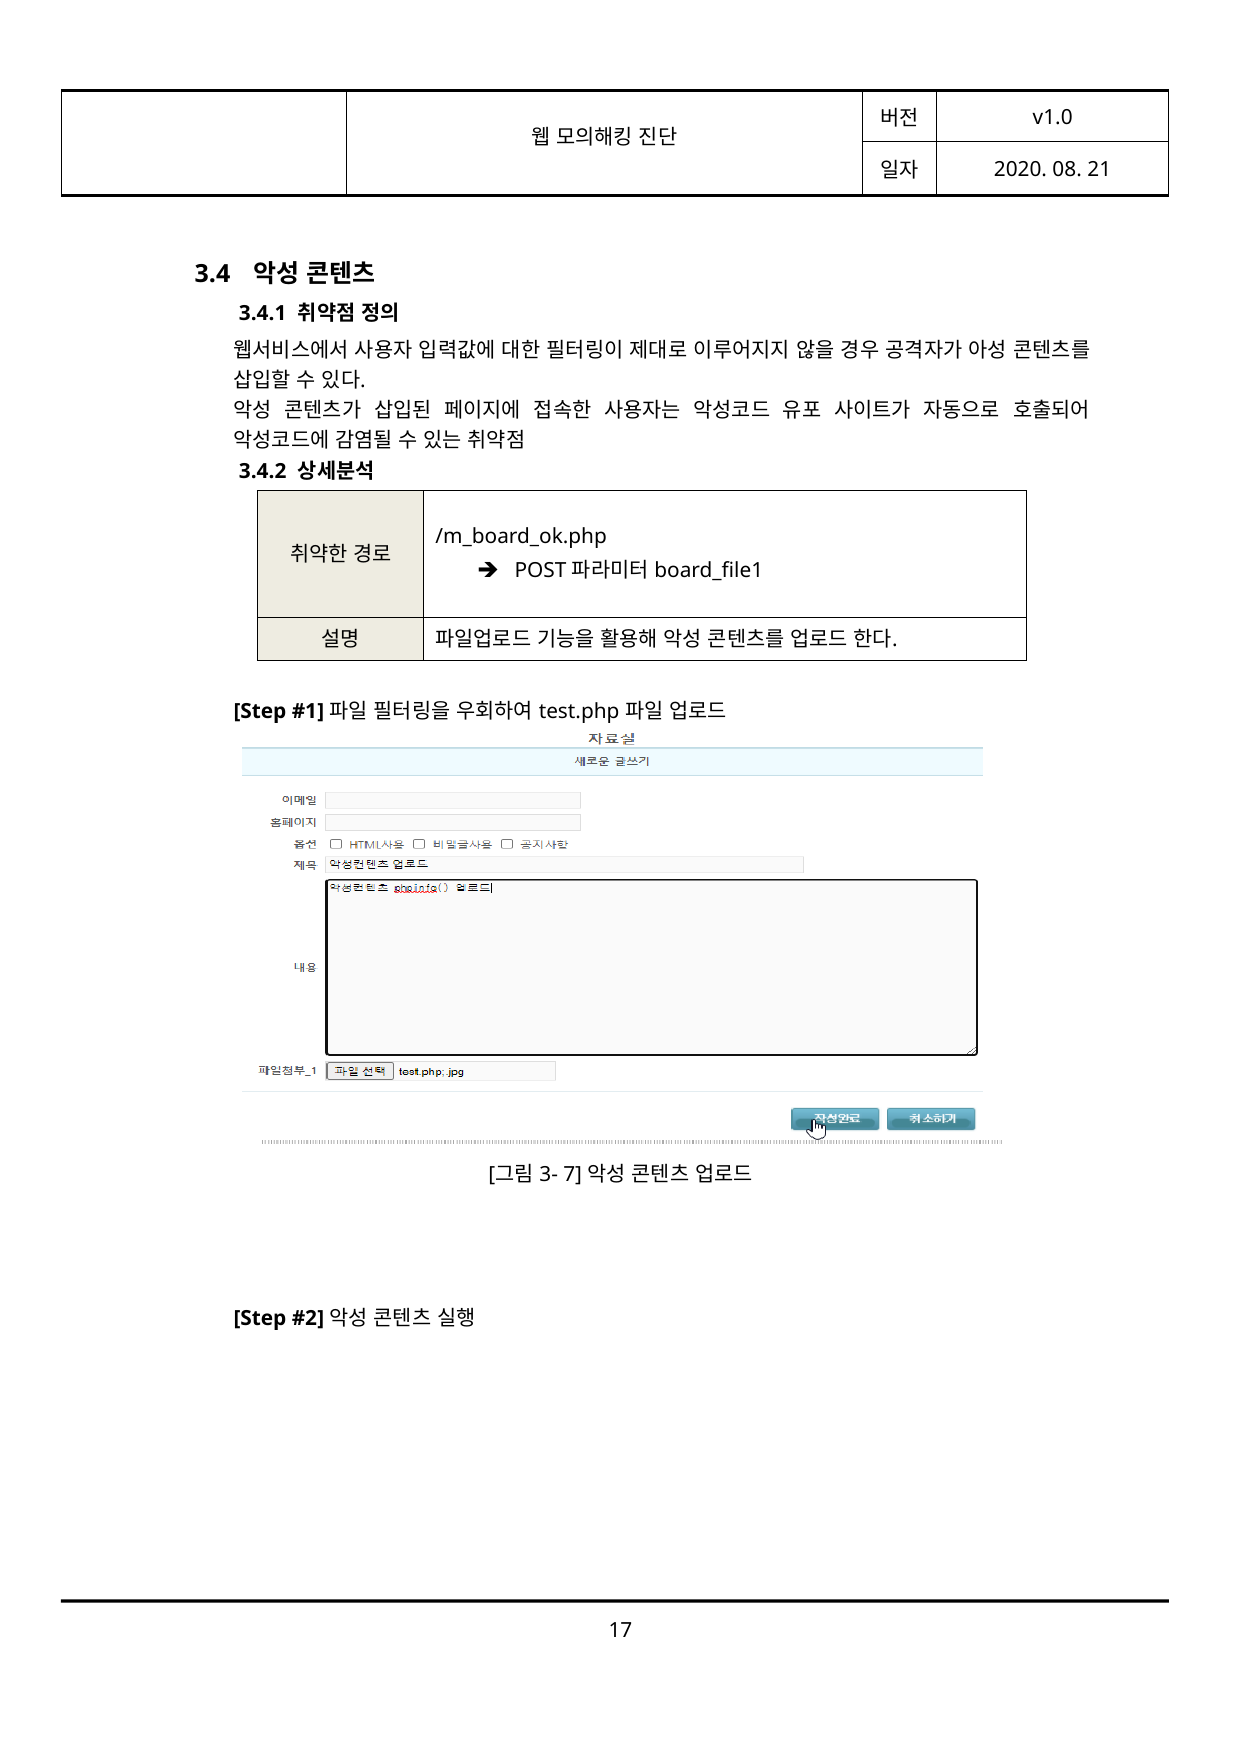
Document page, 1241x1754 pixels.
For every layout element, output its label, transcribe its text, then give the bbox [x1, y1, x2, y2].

table_cell 파일업로드 기능을 활용해 악성 콘텐츠를 업로드 한다. [424, 618, 1026, 660]
subtitle 악성 콘텐츠 [194, 254, 1090, 290]
text [그림 3- 7] 악성 콘텐츠 업로드 [150, 1157, 1090, 1187]
text 악성 콘텐츠가 삽입된 페이지에 접속한 사용자는 악성코드 유포 사이트가 자동으로 호출되어 악성코드에 감염될 수 있는 취약점 [233, 393, 1090, 454]
text [Step #2] 악성 콘텐츠 실행 [150, 1301, 1090, 1331]
subtitle 상세분석 [239, 454, 1090, 484]
picture [238, 728, 1020, 1153]
table_cell 설명 [258, 618, 423, 660]
subtitle 취약점 정의 [239, 296, 1090, 327]
table_header 취약한 경로 [258, 491, 423, 617]
text 웹서비스에서 사용자 입력값에 대한 필터링이 제대로 이루어지지 않을 경우 공격자가 아성 콘텐츠를 삽입할 수 있다. [233, 333, 1090, 393]
text [Step #1] 파일 필터링을 우회하여 test.php 파일 업로드 [150, 694, 1090, 724]
table_header /m_board_ok.php POST 파라미터 board_file1 [424, 491, 1026, 617]
